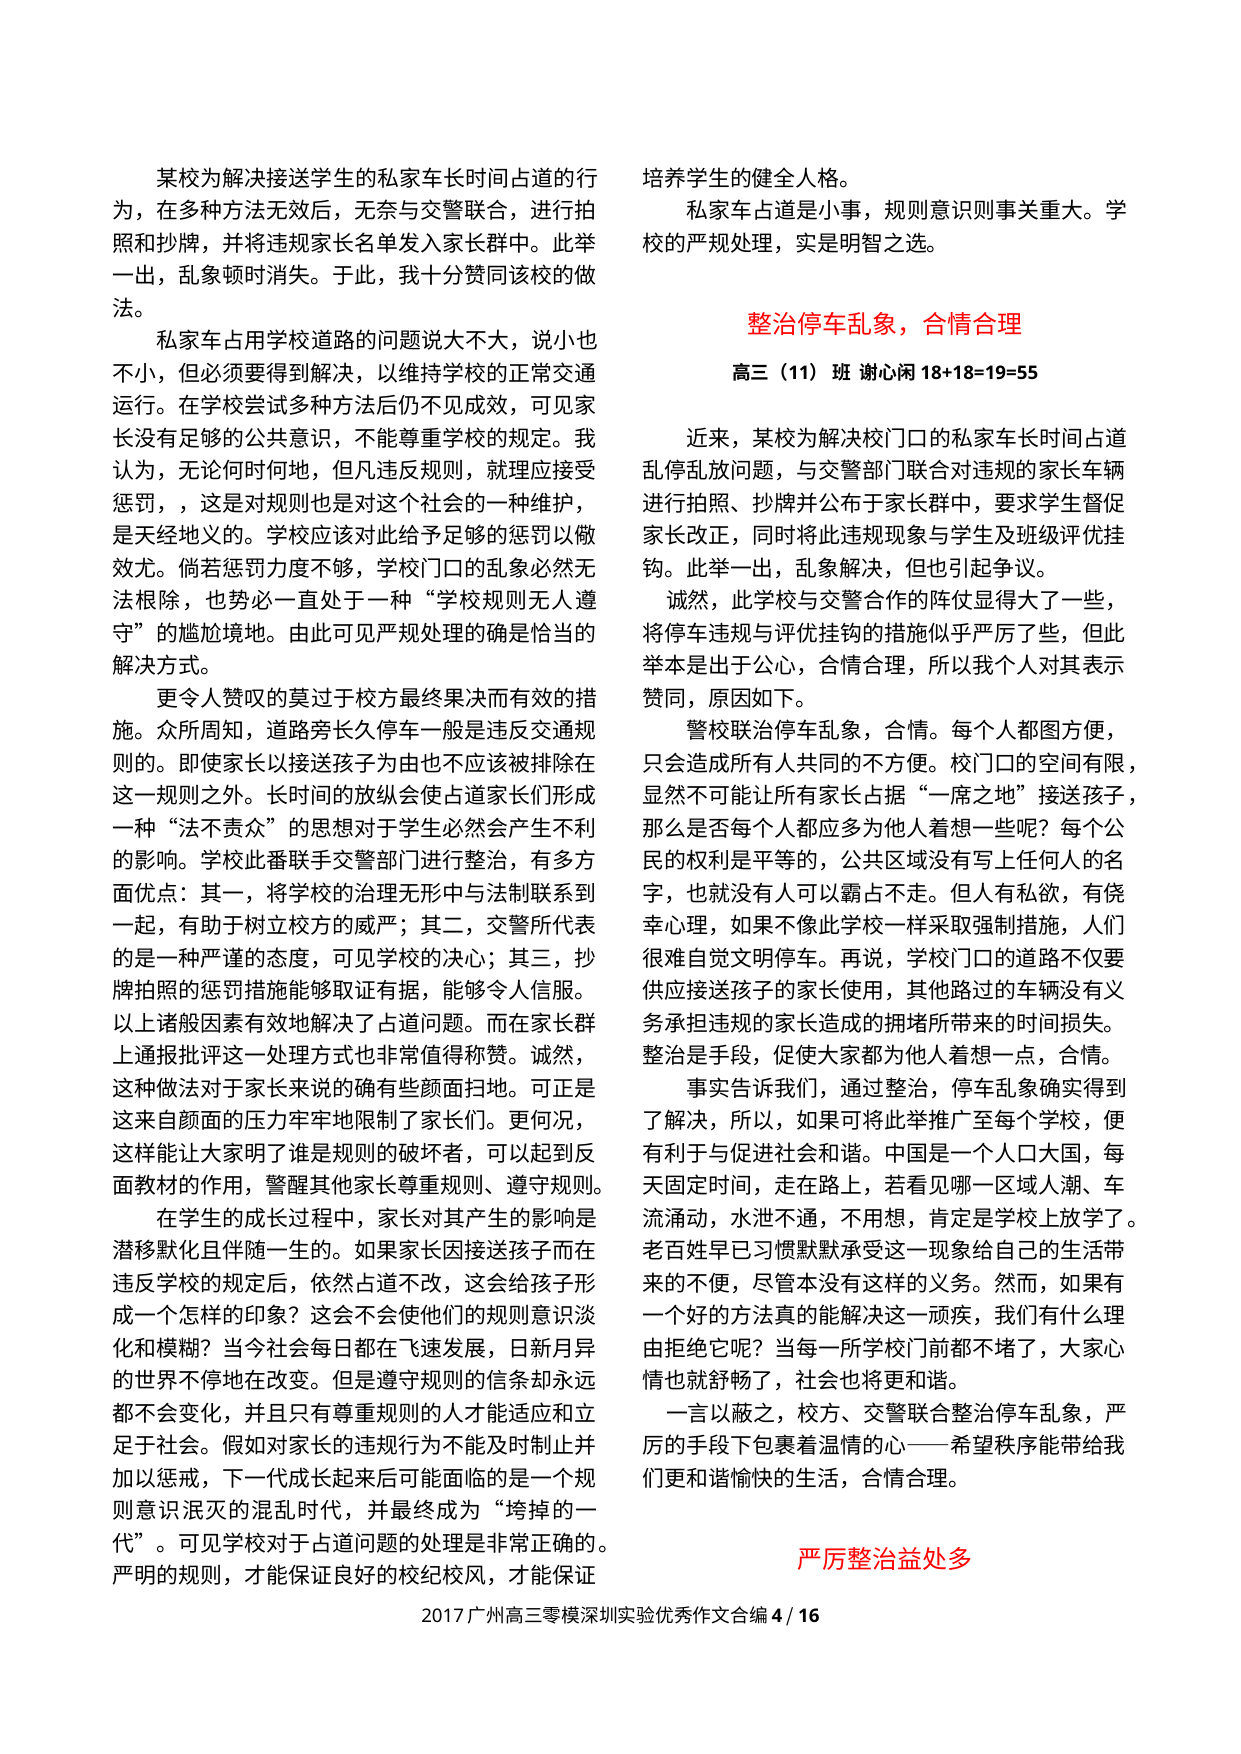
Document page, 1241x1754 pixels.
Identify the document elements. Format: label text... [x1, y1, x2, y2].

text 整治停车乱象，合情合理 [642, 290, 1128, 355]
text 更令人赞叹的莫过于校方最终果决而有效的措施。众所周知，道路旁长久停车一般是违反交通规则的。即使家长以接送孩子为由也不应该被排除在这一规则之外。长时间的放纵会使占道家长们形成一种“法不责众”的思想对于学生必然会产生不利的影响。学校此番联手交警部门进行整治，有多方面优点：其一，将学校的治理无形中与法制联系到一起，有助于树立校方的威严；其二，交警所代表的是一种严谨的态度，可见学校的决心；其三，抄牌拍照的惩罚措施能够取证有据，能够令人信服。以上诸般因素有效地解决了占道问题。而在家长群上通报批评这一处理方式也非常值得称赞。诚然，这种做法对于家长来说的确有些颜面扫地。可正是这来自颜面的压力牢牢地限制了家长们。更何况，这样能让大家明了谁是规则的破坏者，可以起到反面教材的作用，警醒其他家长尊重规则、遵守规则。 [112, 680, 598, 1200]
text 严厉整治益处多 [642, 1525, 1128, 1590]
text 某校为解决接送学生的私家车长时间占道的行为，在多种方法无效后，无奈与交警联合，进行拍照和抄牌，并将违规家长名单发入家长群中。此举一出，乱象顿时消失。于此，我十分赞同该校的做法。 [112, 160, 598, 323]
text 近来，某校为解决校门口的私家车长时间占道、乱停乱放问题，与交警部门联合对违规的家长车辆进行拍照、抄牌并公布于家长群中，要求学生督促家长改正，同时将此违规现象与学生及班级评优挂钩。此举一出，乱象解决，但也引起争议。 [642, 420, 1128, 583]
text 私家车占用学校道路的问题说大不大，说小也不小，但必须要得到解决，以维持学校的正常交通运行。在学校尝试多种方法后仍不见成效，可见家长没有足够的公共意识，不能尊重学校的规定。我认为，无论何时何地，但凡违反规则，就理应接受惩罚，，这是对规则也是对这个社会的一种维护，是天经地义的。学校应该对此给予足够的惩罚以儆效尤。倘若惩罚力度不够，学校门口的乱象必然无法根除，也势必一直处于一种“学校规则无人遵守”的尴尬境地。由此可见严规处理的确是恰当的解决方式。 [112, 323, 598, 680]
text 事实告诉我们，通过整治，停车乱象确实得到了解决，所以，如果可将此举推广至每个学校，便有利于与促进社会和谐。中国是一个人口大国，每天固定时间，走在路上，若看见哪一区域人潮、车流涌动，水泄不通，不用想，肯定是学校上放学了。老百姓早已习惯默默承受这一现象给自己的生活带来的不便，尽管本没有这样的义务。然而，如果有一个好的方法真的能解决这一顽疾，我们有什么理由拒绝它呢？当每一所学校门前都不堵了，大家心情也就舒畅了，社会也将更和谐。 [642, 1070, 1128, 1395]
text 高三（11） 班 谢心闲 18+18=19=55 [642, 355, 1128, 388]
text 在学生的成长过程中，家长对其产生的影响是潜移默化且伴随一生的。如果家长因接送孩子而在违反学校的规定后，依然占道不改，这会给孩子形成一个怎样的印象？这会不会使他们的规则意识淡化和模糊？当今社会每日都在飞速发展，日新月异的世界不停地在改变。但是遵守规则的信条却永远都不会变化，并且只有尊重规则的人才能适应和立足于社会。假如对家长的违规行为不能及时制止并加以惩戒，下一代成长起来后可能面临的是一个规则意识泯灭的混乱时代，并最终成为“垮掉的一代”。可见学校对于占道问题的处理是非常正确的。严明的规则，才能保证良好的校纪校风，才能保证培养学生的健全人格。 [112, 1200, 598, 1590]
text 警校联治停车乱象，合情。每个人都图方便，只会造成所有人共同的不方便。校门口的空间有限，显然不可能让所有家长占据“一席之地”接送孩子，那么是否每个人都应多为他人着想一些呢？每个公民的权利是平等的，公共区域没有写上任何人的名字，也就没有人可以霸占不走。但人有私欲，有侥幸心理，如果不像此学校一样采取强制措施，人们很难自觉文明停车。再说，学校门口的道路不仅要供应接送孩子的家长使用，其他路过的车辆没有义务承担违规的家长造成的拥堵所带来的时间损失。整治是手段，促使大家都为他人着想一点，合情。 [642, 713, 1128, 1070]
text 私家车占道是小事，规则意识则事关重大。学校的严规处理，实是明智之选。 [642, 193, 1128, 258]
text 一言以蔽之，校方、交警联合整治停车乱象，严厉的手段下包裹着温情的心——希望秩序能带给我们更和谐愉快的生活，合情合理。 [642, 1395, 1128, 1493]
text 诚然，此学校与交警合作的阵仗显得大了一些，将停车违规与评优挂钩的措施似乎严厉了些，但此举本是出于公心，合情合理，所以我个人对其表示赞同，原因如下。 [642, 583, 1128, 713]
